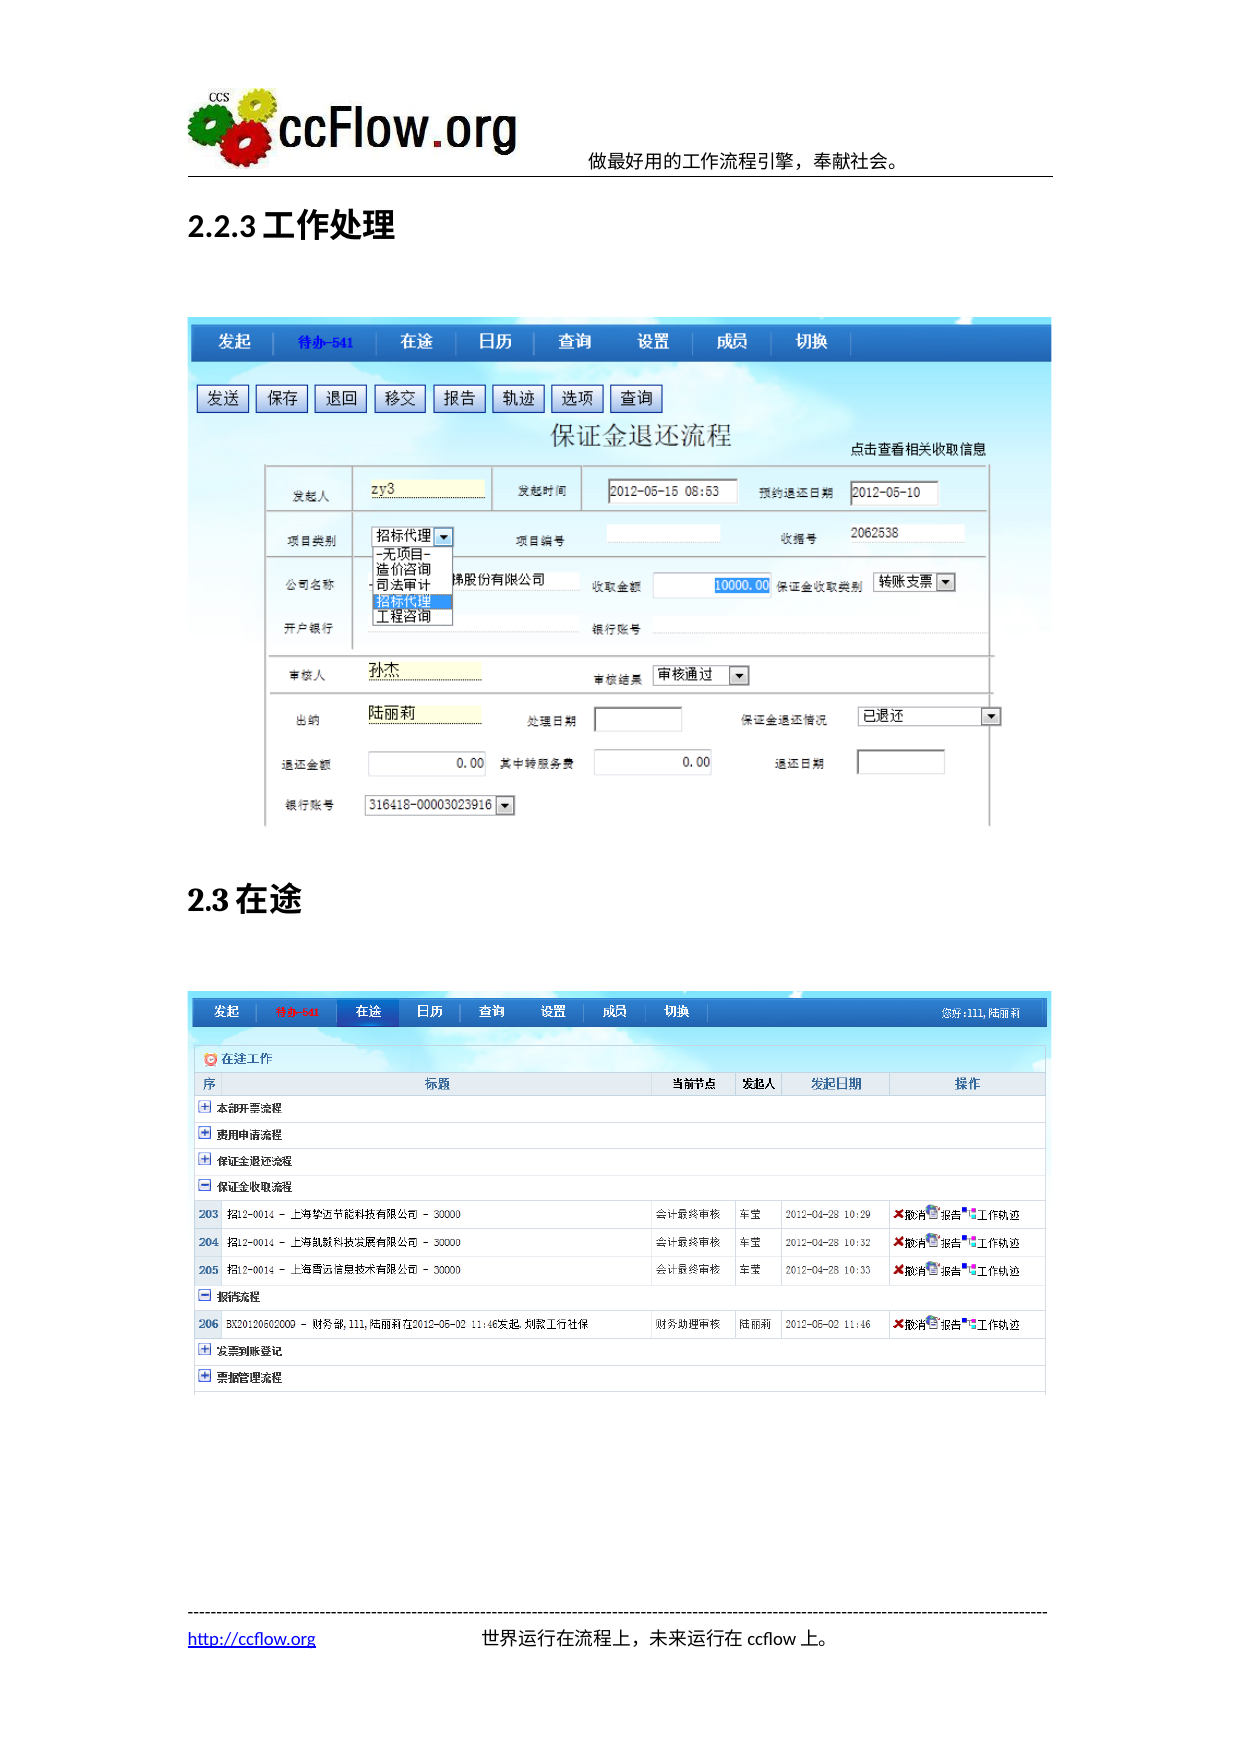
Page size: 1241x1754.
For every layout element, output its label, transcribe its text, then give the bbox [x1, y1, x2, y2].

picture [187, 317, 1052, 830]
subtitle 2.2.3工作处理 [187, 190, 1053, 255]
picture [187, 991, 1052, 1395]
picture [187, 88, 521, 169]
subtitle 2.3在途 [187, 864, 1053, 929]
